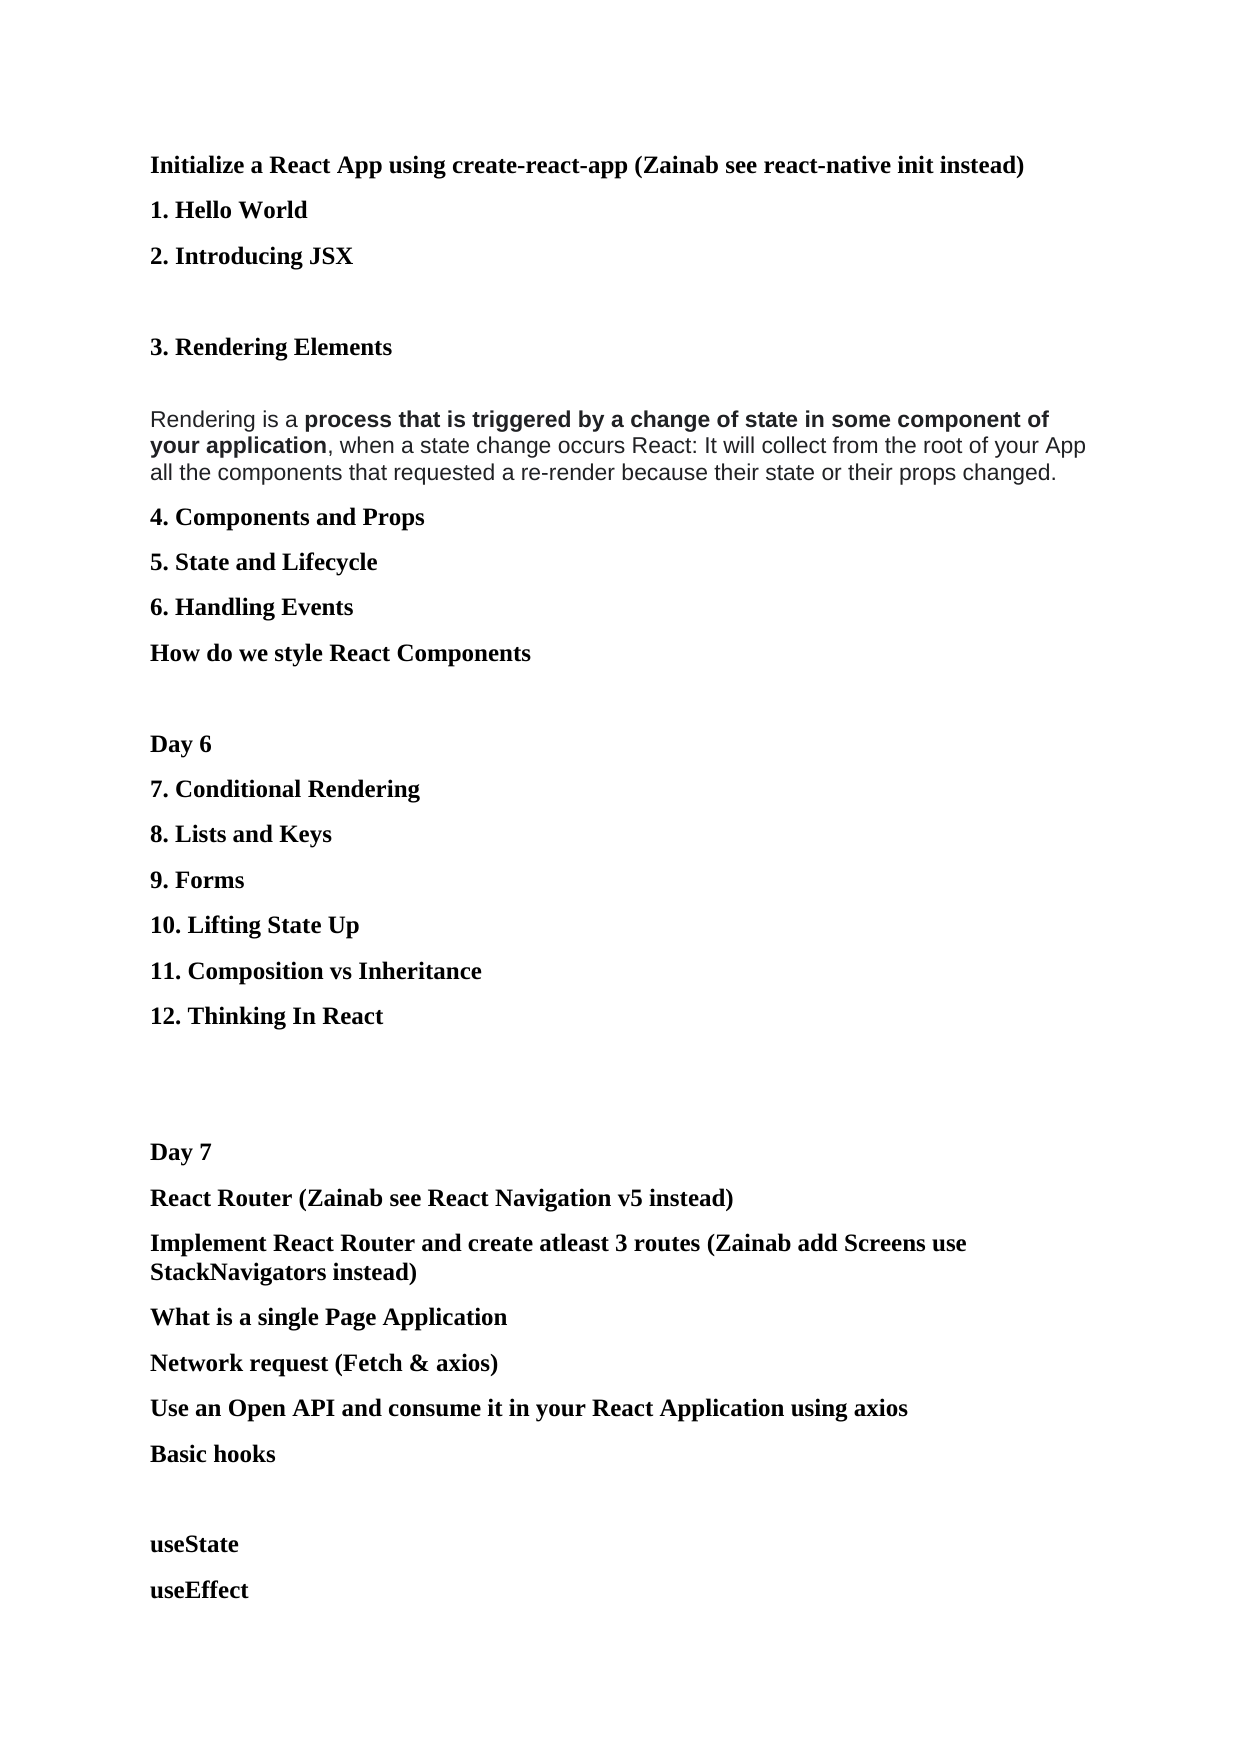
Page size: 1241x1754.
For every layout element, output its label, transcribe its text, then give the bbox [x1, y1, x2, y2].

text Use an Open API and consume it in your React Application using axios [150, 1393, 1090, 1422]
text 8. Lists and Keys [150, 819, 1090, 848]
text What is a single Page Application [150, 1302, 1090, 1331]
text 6. Handling Events [150, 592, 1090, 621]
text Basic hooks [150, 1439, 1090, 1467]
text 10. Lifting State Up [150, 910, 1090, 939]
text Rendering is a process that is triggered by a change of state in some component of your application, when a state change occurs React: It will collect from the root of your App all the components that requested a re-render because their state or their props changed. [150, 377, 1090, 485]
text React Router (Zainab see React Navigation v5 instead) [150, 1183, 1090, 1212]
text Initialize a React App using create-react-app (Zainab see react-native init instead) [150, 150, 1090, 179]
text 1. Hello World [150, 195, 1090, 224]
text How do we style React Components [150, 638, 1090, 667]
text 5. State and Lifecycle [150, 547, 1090, 576]
text useEffect [150, 1575, 1090, 1604]
text 4. Components and Props [150, 502, 1090, 530]
text Day 7 [150, 1137, 1090, 1166]
text 2. Introducing JSX [150, 241, 1090, 269]
text 12. Thinking In React [150, 1001, 1090, 1030]
text 11. Composition vs Inheritance [150, 956, 1090, 984]
text useState [150, 1529, 1090, 1558]
text 3. Rendering Elements [150, 332, 1090, 360]
text 9. Forms [150, 865, 1090, 894]
text Day 6 [150, 729, 1090, 757]
text Network request (Fetch & axios) [150, 1348, 1090, 1377]
text 7. Conditional Rendering [150, 774, 1090, 803]
text Implement React Router and create atleast 3 routes (Zainab add Screens use StackNavigators instead) [150, 1228, 1090, 1286]
